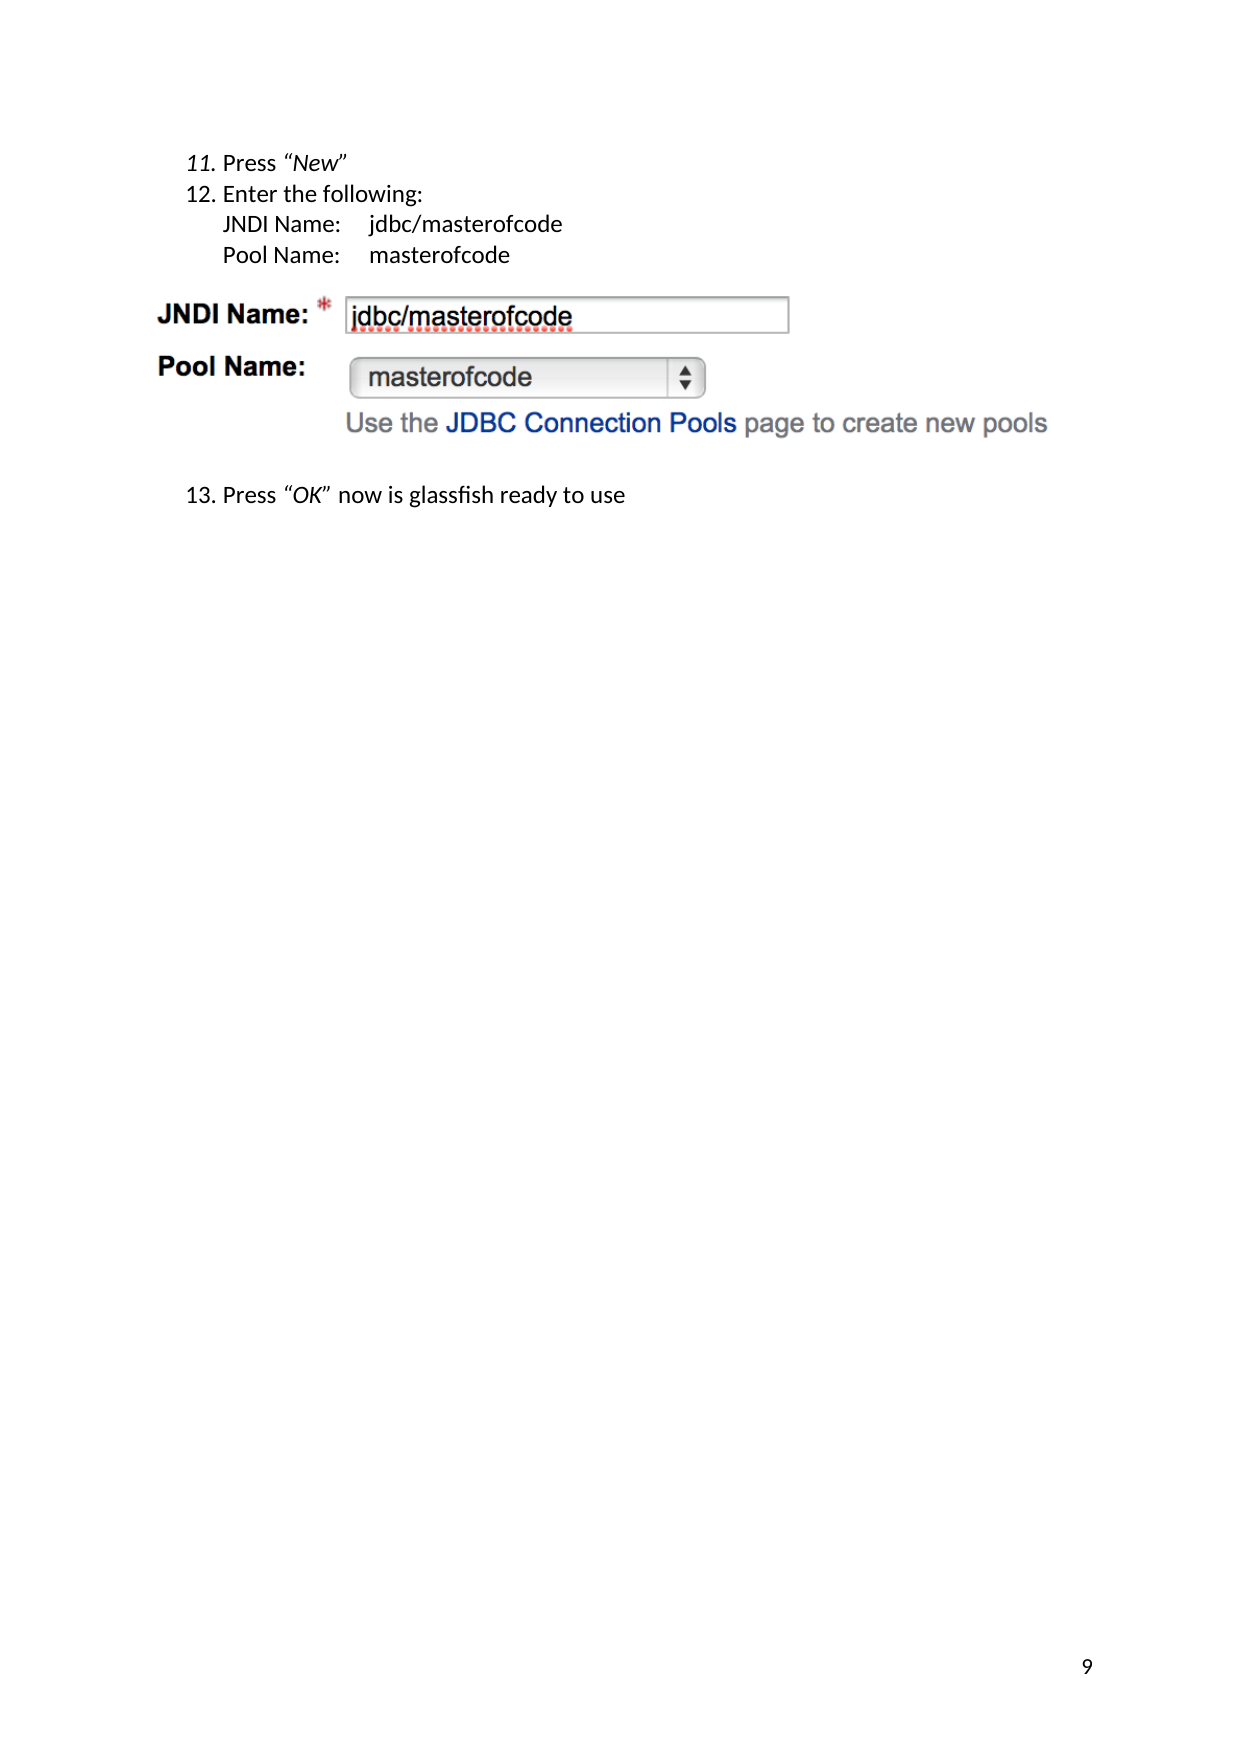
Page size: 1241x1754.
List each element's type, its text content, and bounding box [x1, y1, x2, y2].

picture [147, 269, 1090, 449]
list Pool Name: masterofcode [223, 239, 1093, 270]
list Press “OK” now is glassfish ready to use [185, 479, 1093, 510]
list Enter the following: [185, 178, 1093, 209]
list Press “New” [185, 148, 1093, 178]
list JNDI Name: jdbc/masterofcode [223, 209, 1093, 239]
